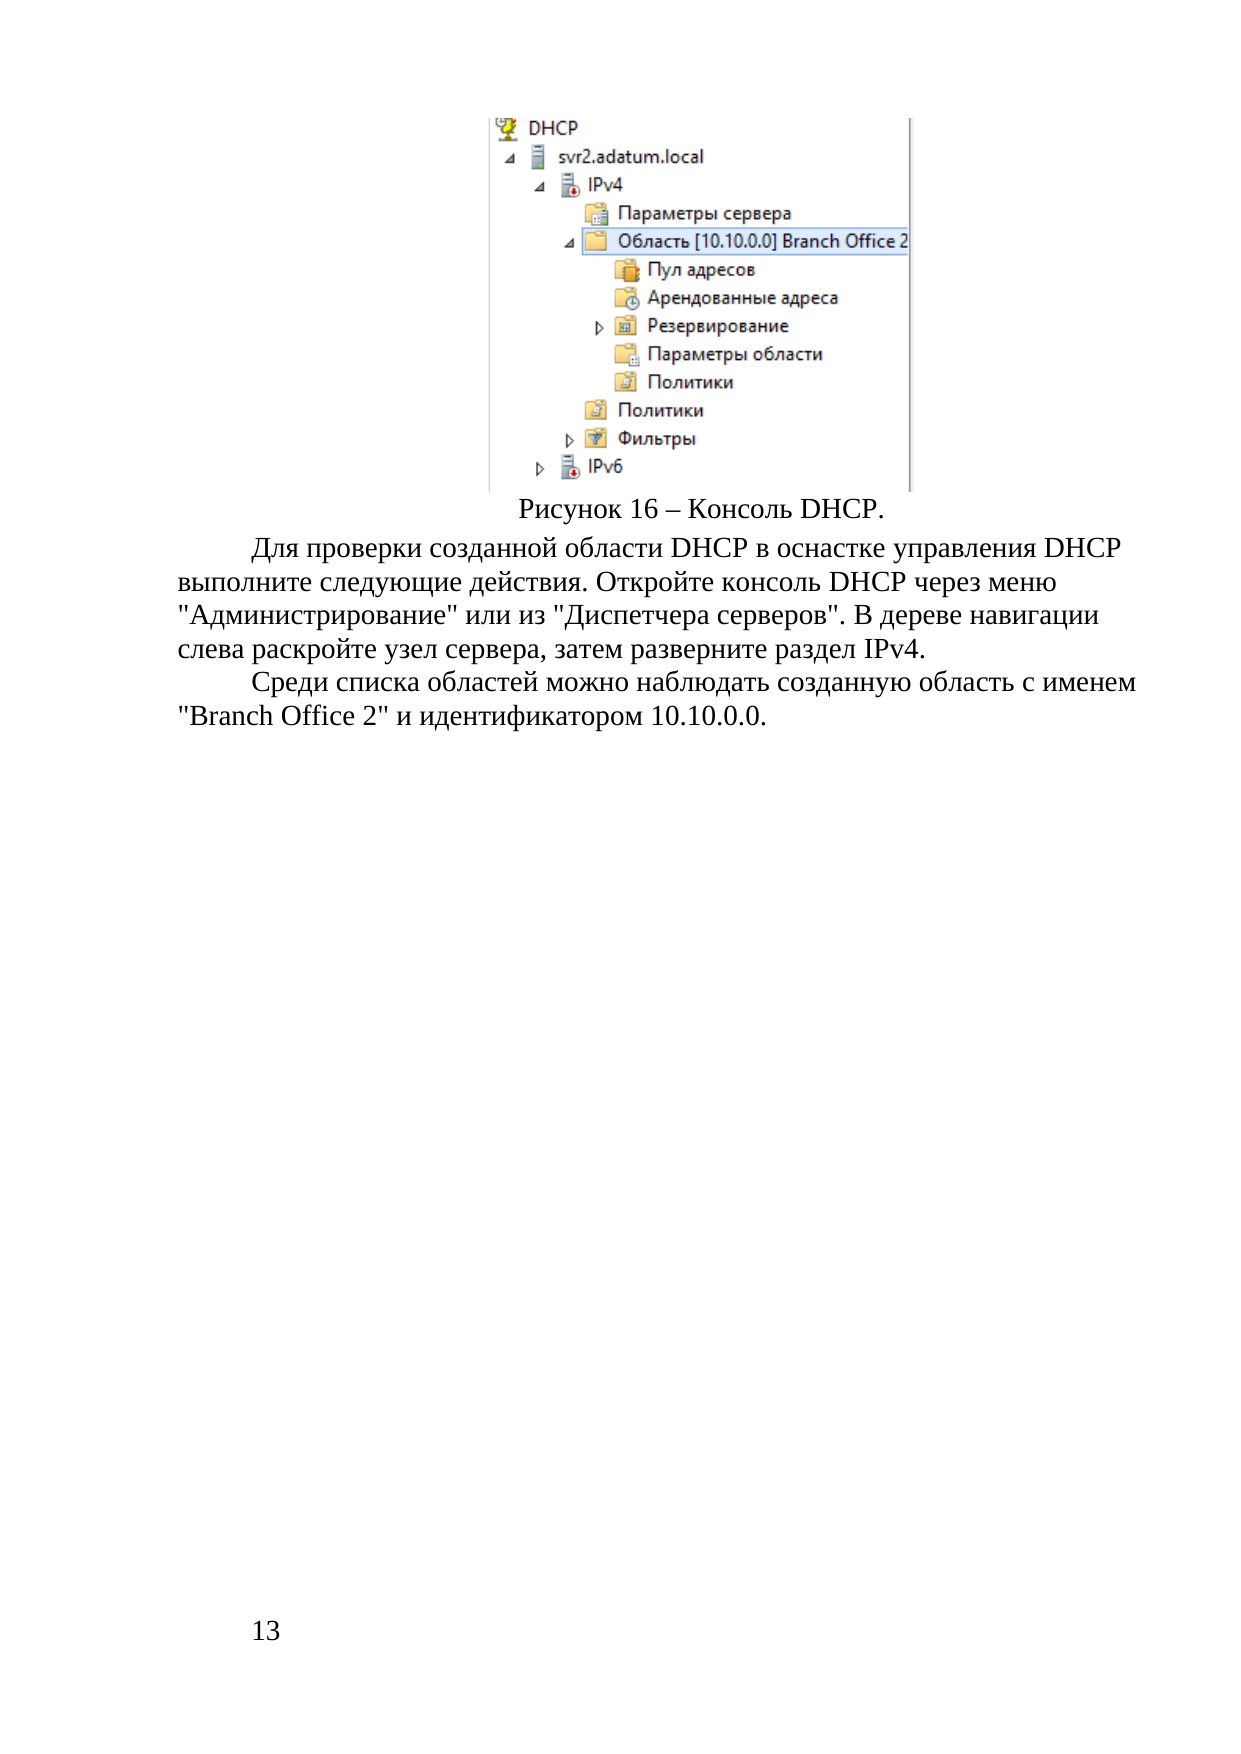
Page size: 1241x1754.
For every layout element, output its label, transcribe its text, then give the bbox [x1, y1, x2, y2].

text Среди списка областей можно наблюдать созданную область с именем "Branch Office 2" и идентификатором 10.10.0.0. [177, 664, 1152, 731]
text Для проверки созданной области DHCP в оснастке управления DHCP выполните следующие действия. Откройте консоль DHCP через меню "Администрирование" или из "Диспетчера серверов". В дереве навигации слева раскройте узел сервера, затем разверните раздел IPv4. [177, 530, 1152, 664]
picture [488, 118, 914, 492]
text Рисунок 16 – Консоль DHCP. [177, 492, 1152, 525]
